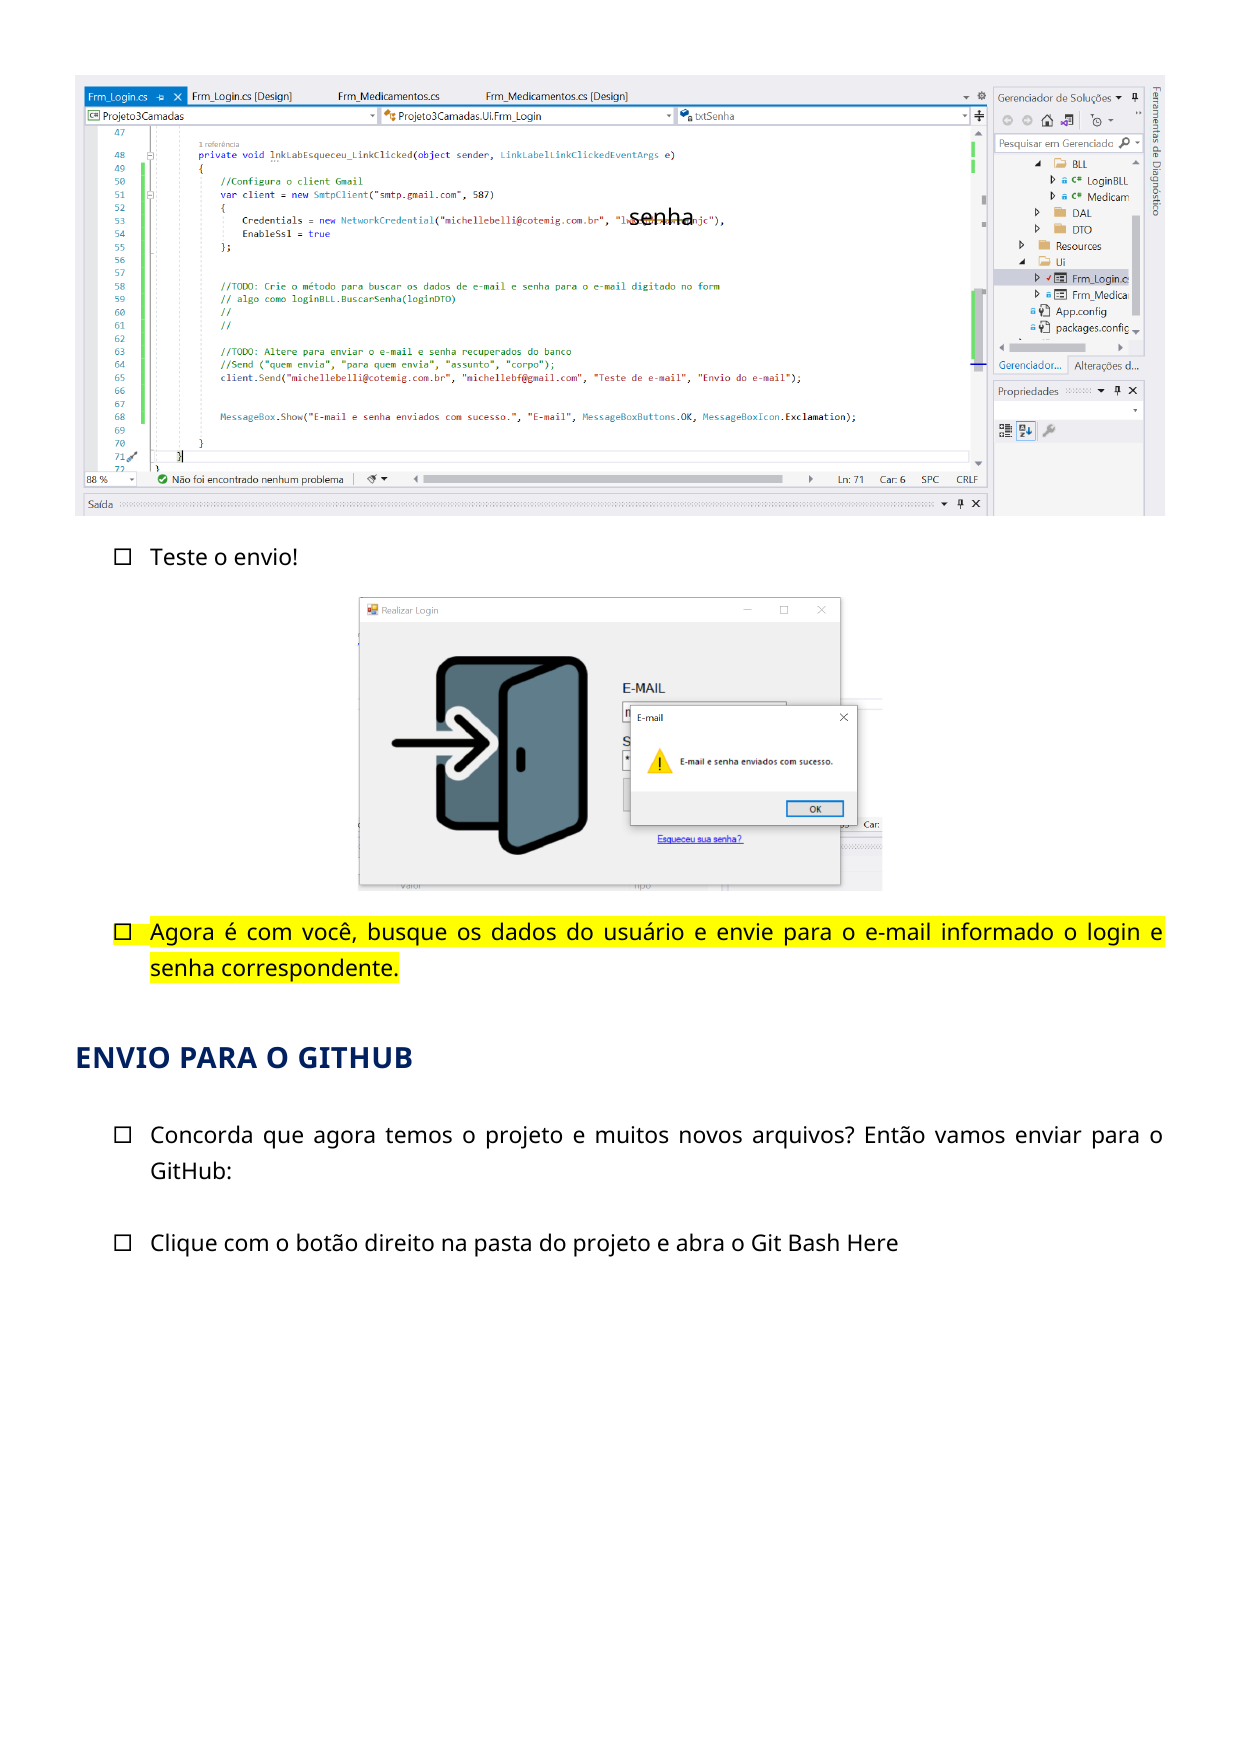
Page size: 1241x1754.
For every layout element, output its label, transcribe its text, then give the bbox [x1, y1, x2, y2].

picture [75, 75, 1166, 516]
picture [357, 597, 883, 891]
list Clique com o botão direito na pasta do projeto e abra o Git Bash Here [112, 1227, 1165, 1258]
subtitle ENVIO PARA O GITHUB [75, 1037, 1165, 1077]
list Concorda que agora temos o projeto e muitos novos arquivos? Então vamos enviar para o GitHub: [112, 1119, 1165, 1186]
list Agora é com você, busque os dados do usuário e envie para o e-mail informado o login e senha correspondente. [112, 916, 1165, 983]
list Teste o envio! [112, 541, 1165, 572]
